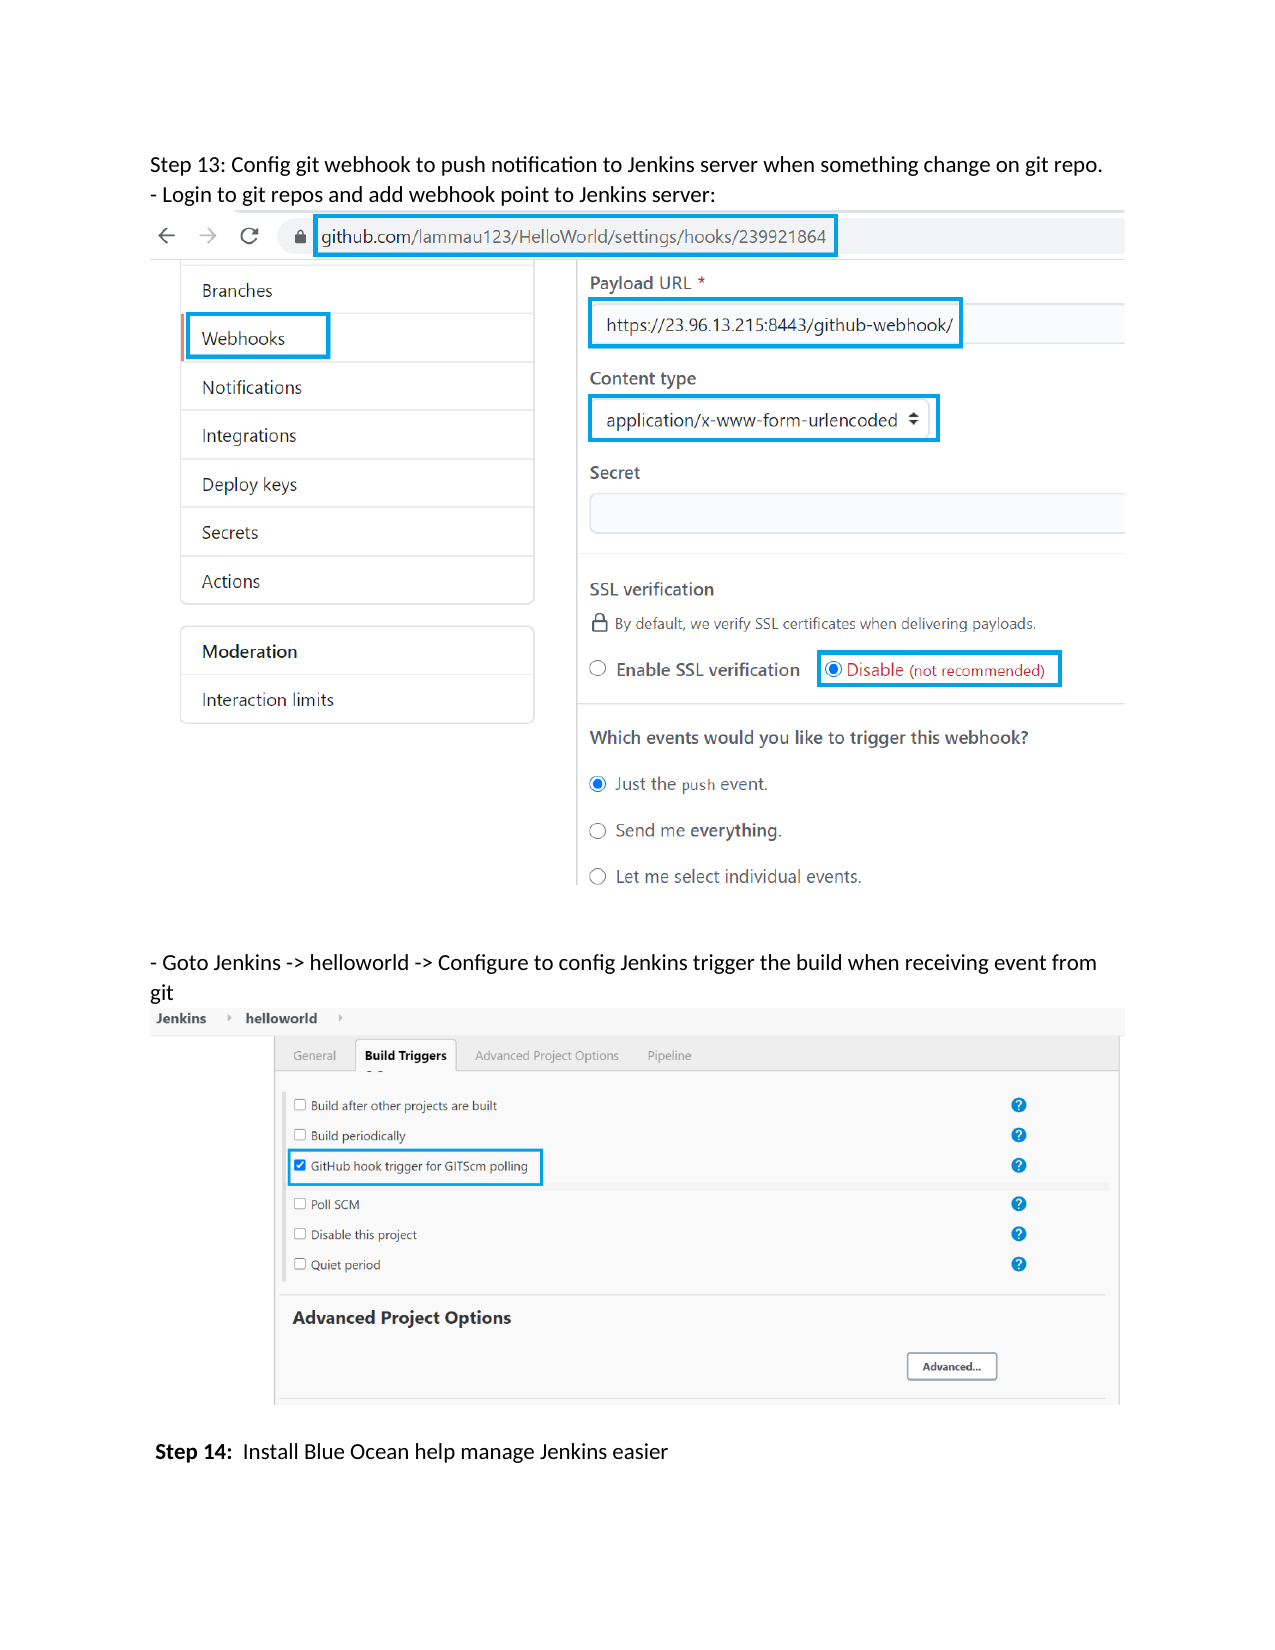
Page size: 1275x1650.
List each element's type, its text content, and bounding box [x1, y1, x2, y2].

picture [150, 210, 1125, 885]
picture [150, 1008, 1125, 1405]
